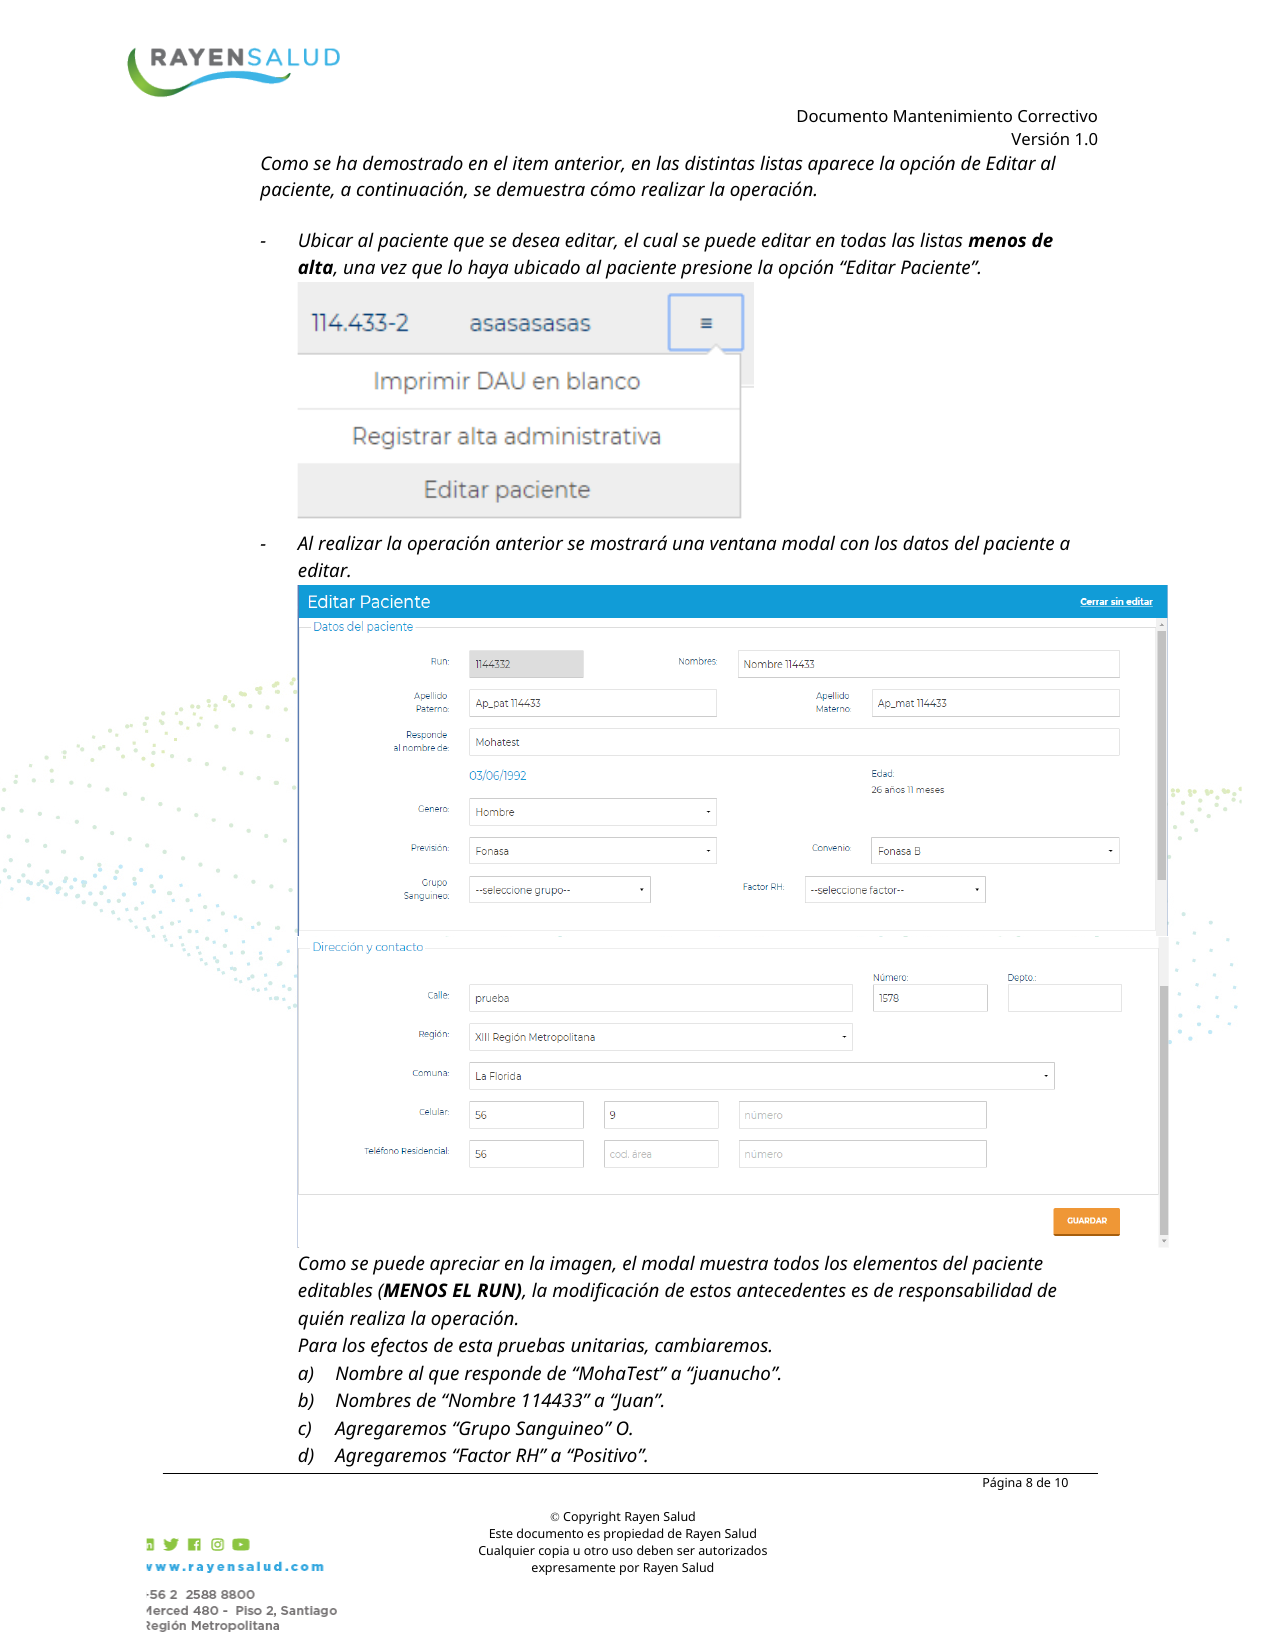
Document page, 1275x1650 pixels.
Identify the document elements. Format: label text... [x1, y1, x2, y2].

picture [0, 585, 1242, 1248]
list Al realizar la operación anterior se mostrará una ventana modal con los datos del paciente a editar. [260, 530, 1098, 583]
list Nombres de “Nombre 114433” a “Juan”. [298, 1388, 1098, 1413]
picture [116, 33, 349, 107]
text Como se ha demostrado en el item anterior, en las distintas listas aparece la opción de Editar al paciente, a continuación, se demuestra cómo realizar la operación. [260, 151, 1098, 202]
list Agregaremos “Grupo Sanguineo” O. [298, 1415, 1098, 1441]
picture [146, 1534, 342, 1633]
list Ubicar al paciente que se desea editar, el cual se puede editar en todas las listas menos de alta, una vez que lo haya ubicado al paciente presione la opción “Editar Paciente”. [260, 227, 1098, 280]
list Agregaremos “Factor RH” a “Positivo”. [298, 1443, 1098, 1468]
list Para los efectos de esta pruebas unitarias, cambiaremos. [298, 1333, 1098, 1358]
picture [297, 282, 754, 528]
list Nombre al que responde de “MohaTest” a “juanucho”. [298, 1360, 1098, 1386]
list Como se puede apreciar en la imagen, el modal muestra todos los elementos del paciente editables (MENOS EL RUN), la modificación de estos antecedentes es de responsabilidad de quién realiza la operación. [298, 1250, 1098, 1331]
